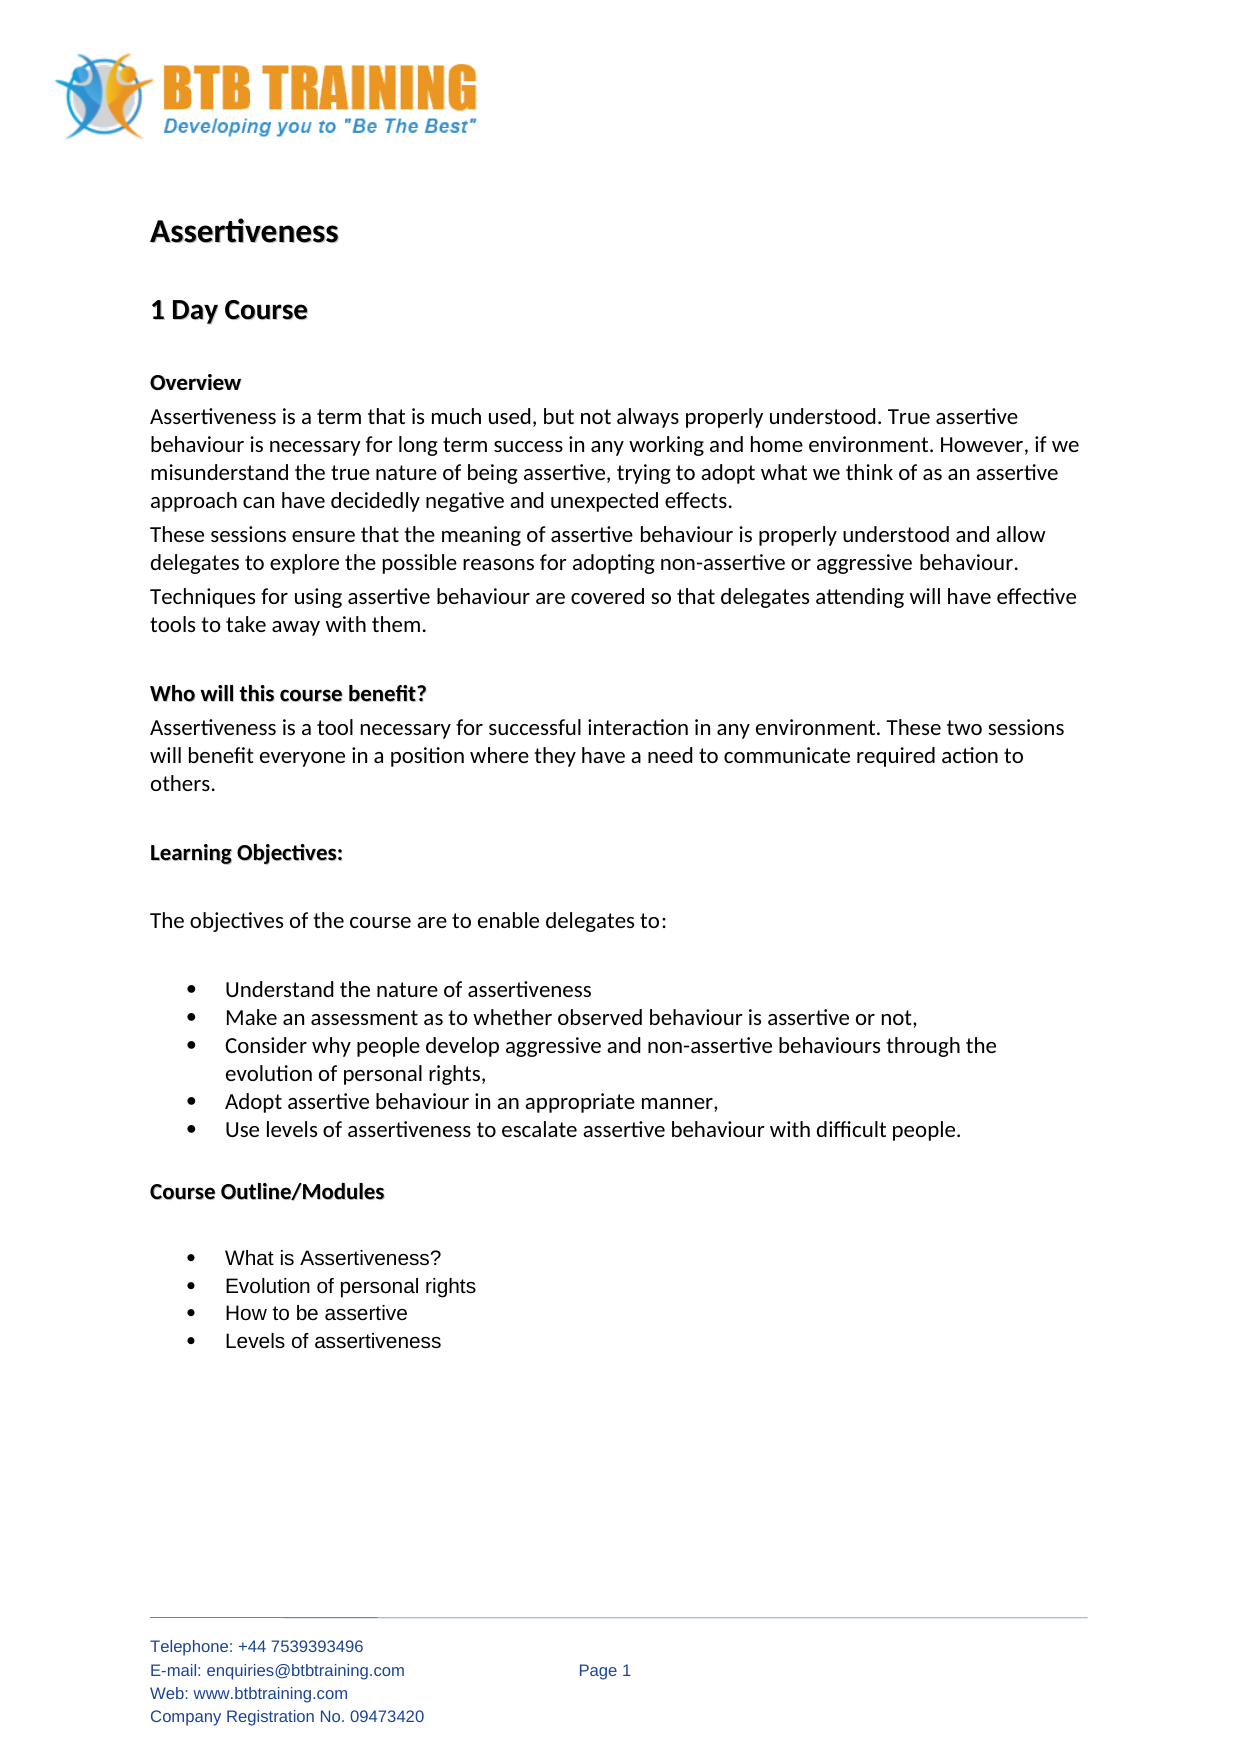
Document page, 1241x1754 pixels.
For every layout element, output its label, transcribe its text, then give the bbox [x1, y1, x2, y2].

text The objectives of the course are to enable delegates to: [150, 906, 1090, 934]
text Course Outline/Modules [150, 1177, 1090, 1205]
list How to be assertive [187, 1301, 1090, 1325]
text Assertiveness [150, 210, 1090, 251]
list Make an assessment as to whether observed behaviour is assertive or not, [187, 1003, 1090, 1031]
text Who will this course benefit? [150, 679, 1090, 707]
list Levels of assertiveness [187, 1329, 1090, 1353]
text These sessions ensure that the meaning of assertive behaviour is properly understood and allow delegates to explore the possible reasons for adopting non-assertive or aggressive behaviour. [150, 520, 1090, 576]
text Overview [150, 368, 1090, 396]
list What is Assertiveness? [187, 1246, 1090, 1270]
text Assertiveness is a term that is much used, but not always properly understood. True assertive behaviour is necessary for long term success in any working and home environment. However, if we misunderstand the true nature of being assertive, trying to adopt what we think of as an assertive approach can have decidedly negative and unexpected effects. [150, 402, 1090, 514]
list Use levels of assertiveness to escalate assertive behaviour with difficult people. [187, 1115, 1090, 1143]
list Consider why people develop aggressive and non-assertive behaviours through the evolution of personal rights, [187, 1031, 1090, 1087]
list Evolution of personal rights [187, 1273, 1090, 1298]
text Learning Objectives: [150, 838, 1090, 866]
text 1 Day Course [150, 291, 1090, 327]
picture [51, 16, 494, 164]
list Adopt assertive behaviour in an appropriate manner, [187, 1087, 1090, 1115]
text Techniques for using assertive behaviour are covered so that delegates attending will have effective tools to take away with them. [150, 582, 1090, 638]
text Assertiveness is a tool necessary for successful interaction in any environment. These two sessions will benefit everyone in a position where they have a need to communicate required action to others. [150, 713, 1090, 797]
list Understand the nature of assertiveness [187, 975, 1090, 1003]
